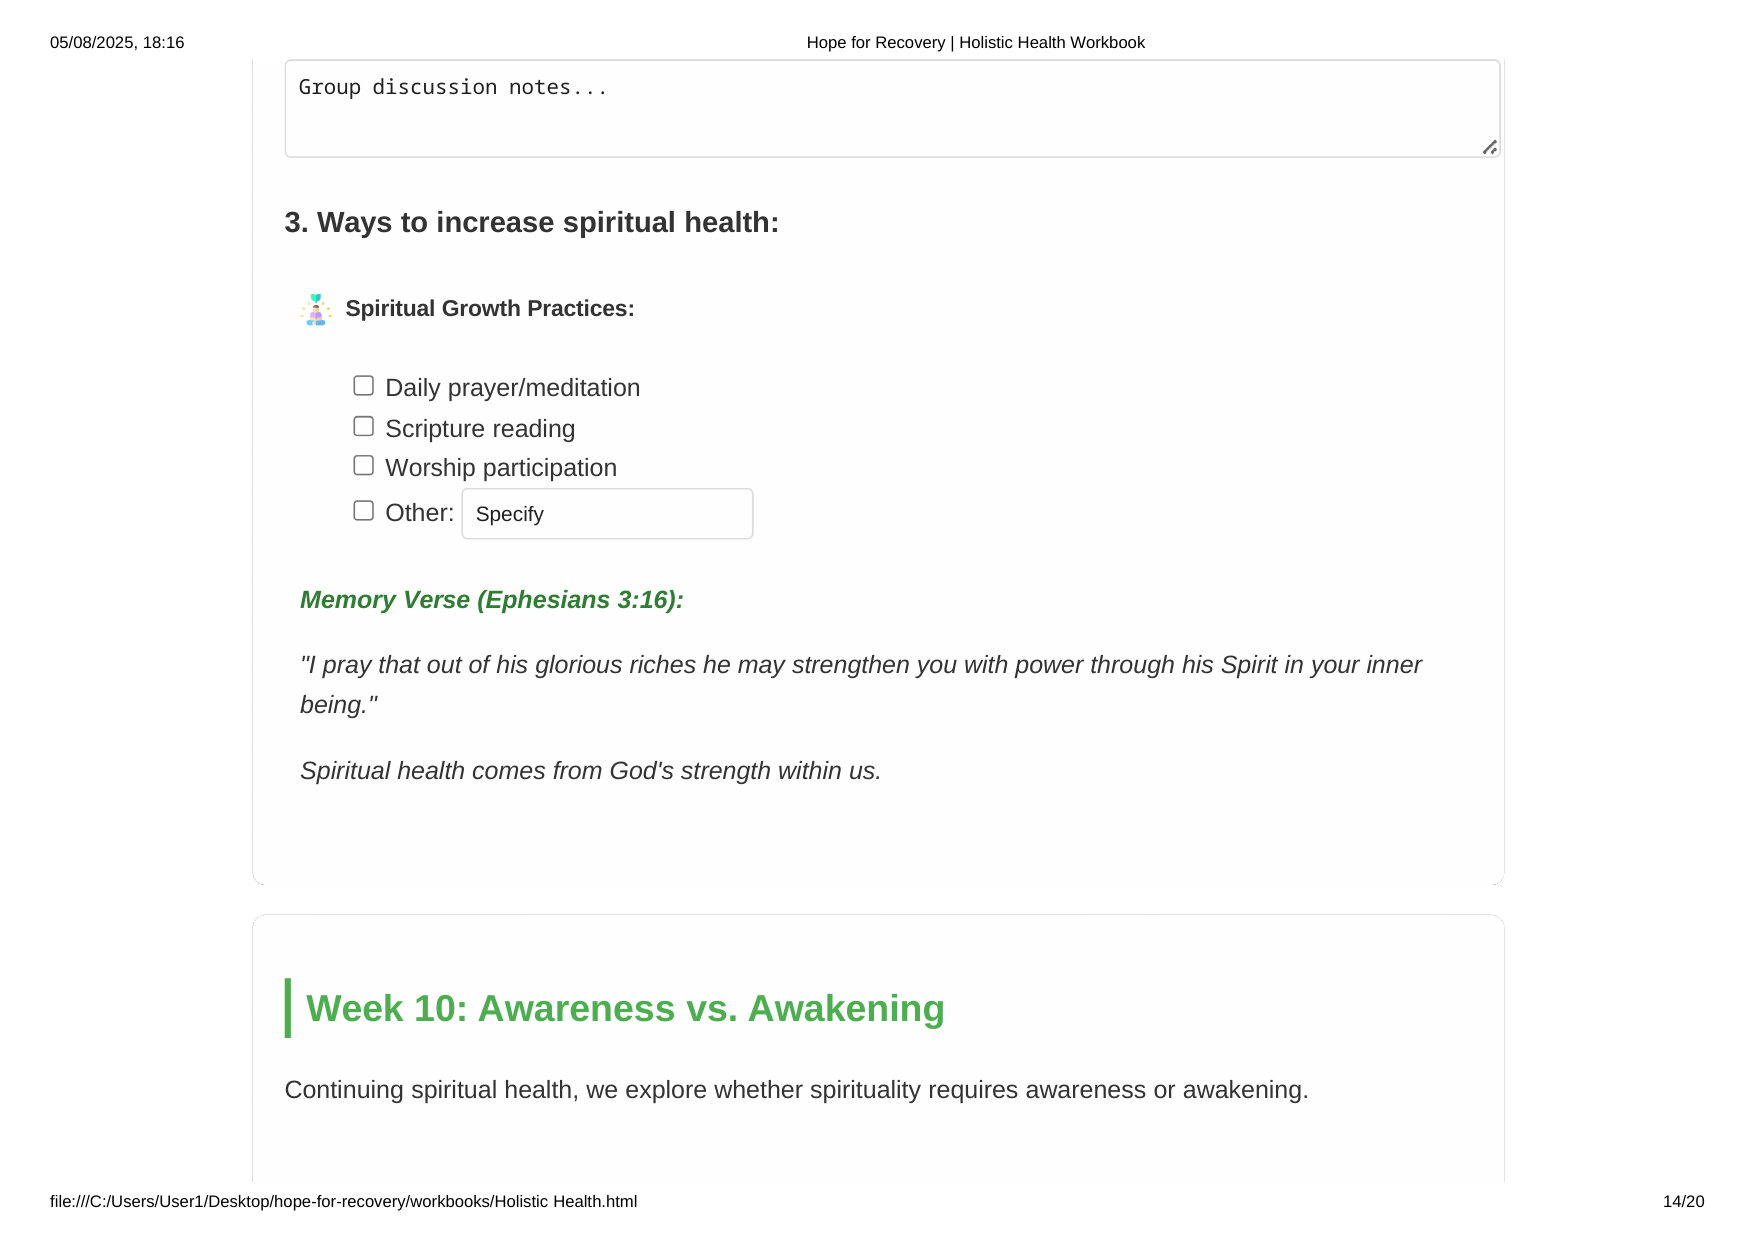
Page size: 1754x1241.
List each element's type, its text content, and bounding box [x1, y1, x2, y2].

text file:///C:/Users/User1/Desktop/hope-for-recovery/workbooks/Holistic Health.html 14/20 [50, 1194, 1708, 1211]
picture [242, 908, 1514, 1194]
text Scripture reading [385, 417, 1708, 442]
text Daily prayer/meditation [385, 376, 1708, 401]
text being." [300, 694, 1708, 719]
text Week 10: Awareness vs. Awakening [306, 991, 1708, 1029]
text Other: Specify [385, 501, 1708, 526]
text Memory Verse (Ephesians 3:16): [300, 589, 1708, 614]
text "I pray that out of his glorious riches he may strengthen you with power through his Spirit in your inner [300, 653, 1708, 678]
text 05/08/2025, 18:16 Hope for Recovery | Holistic Health Workbook [50, 35, 1708, 51]
text Spiritual Growth Practices: [345, 299, 1708, 321]
picture [242, 51, 1514, 899]
text Group discussion notes... [298, 78, 1708, 99]
text Continuing spiritual health, we explore whether spirituality requires awareness or awakening. [284, 1078, 1708, 1103]
text Spiritual health comes from God's strength within us. [300, 759, 1708, 784]
text Worship participation [385, 456, 1708, 481]
text 3. Ways to increase spiritual health: [284, 209, 1708, 238]
